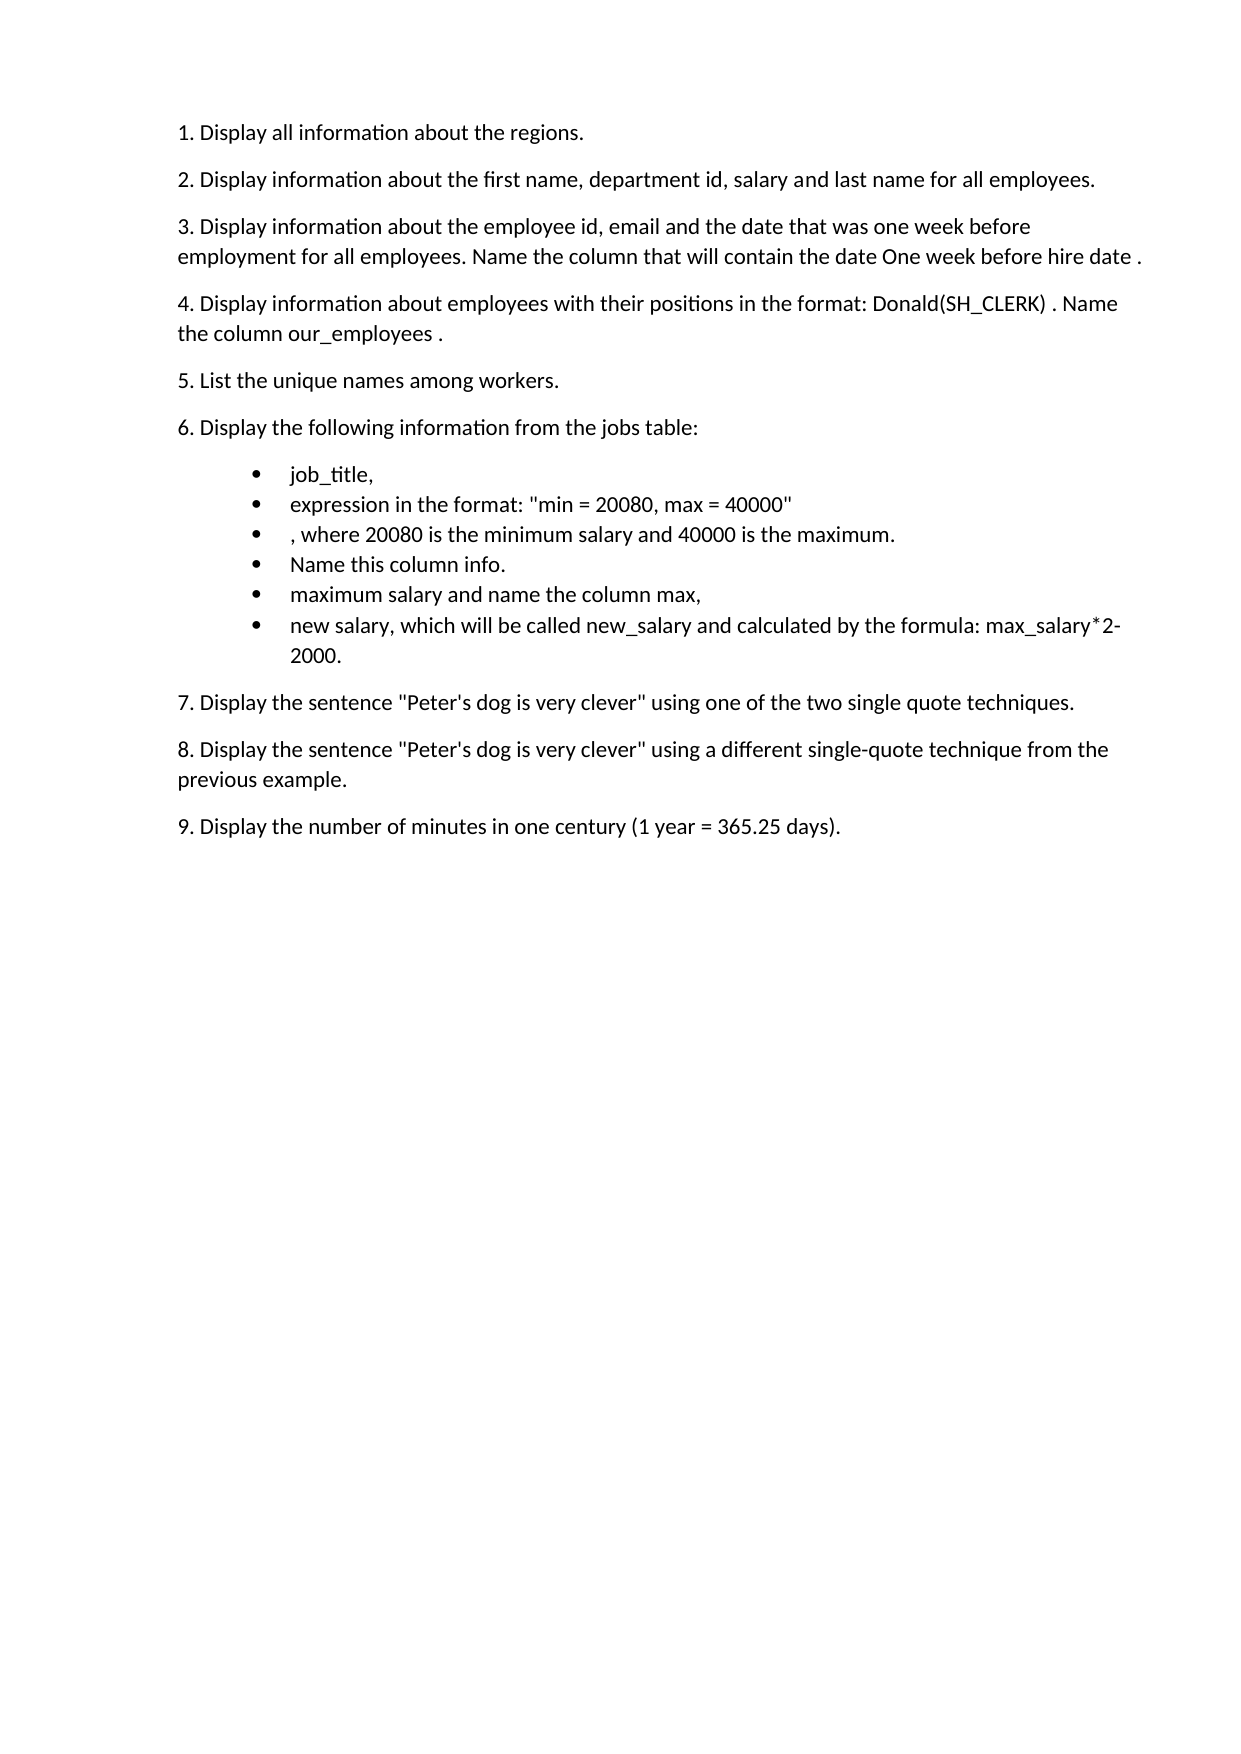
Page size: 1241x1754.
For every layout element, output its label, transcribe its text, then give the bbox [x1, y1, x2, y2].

list maximum salary and name the column max, [252, 581, 1152, 609]
text 7. Display the sentence "Peter's dog is very clever" using one of the two single quote techniques. [177, 688, 1152, 716]
text 9. Display the number of minutes in one century (1 year = 365.25 days). [177, 812, 1152, 840]
text 4. Display information about employees with their positions in the format: Donald(SH_CLERK) . Name the column our_employees . [177, 289, 1152, 347]
list job_title, [252, 460, 1152, 488]
text 6. Display the following information from the jobs table: [177, 413, 1152, 441]
text 5. List the unique names among workers. [177, 366, 1152, 394]
list expression in the format: "min = 20080, max = 40000" [252, 490, 1152, 518]
text 8. Display the sentence "Peter's dog is very clever" using a different single-quote technique from the previous example. [177, 735, 1152, 793]
text 2. Display information about the first name, department id, salary and last name for all employees. [177, 165, 1152, 193]
text 3. Display information about the employee id, email and the date that was one week before employment for all employees. Name the column that will contain the date One week before hire date . [177, 212, 1152, 270]
list Name this column info. [252, 550, 1152, 578]
list new salary, which will be called new_salary and calculated by the formula: max_salary*2-2000. [252, 611, 1152, 669]
text 1. Display all information about the regions. [177, 118, 1152, 146]
list , where 20080 is the minimum salary and 40000 is the maximum. [252, 520, 1152, 548]
